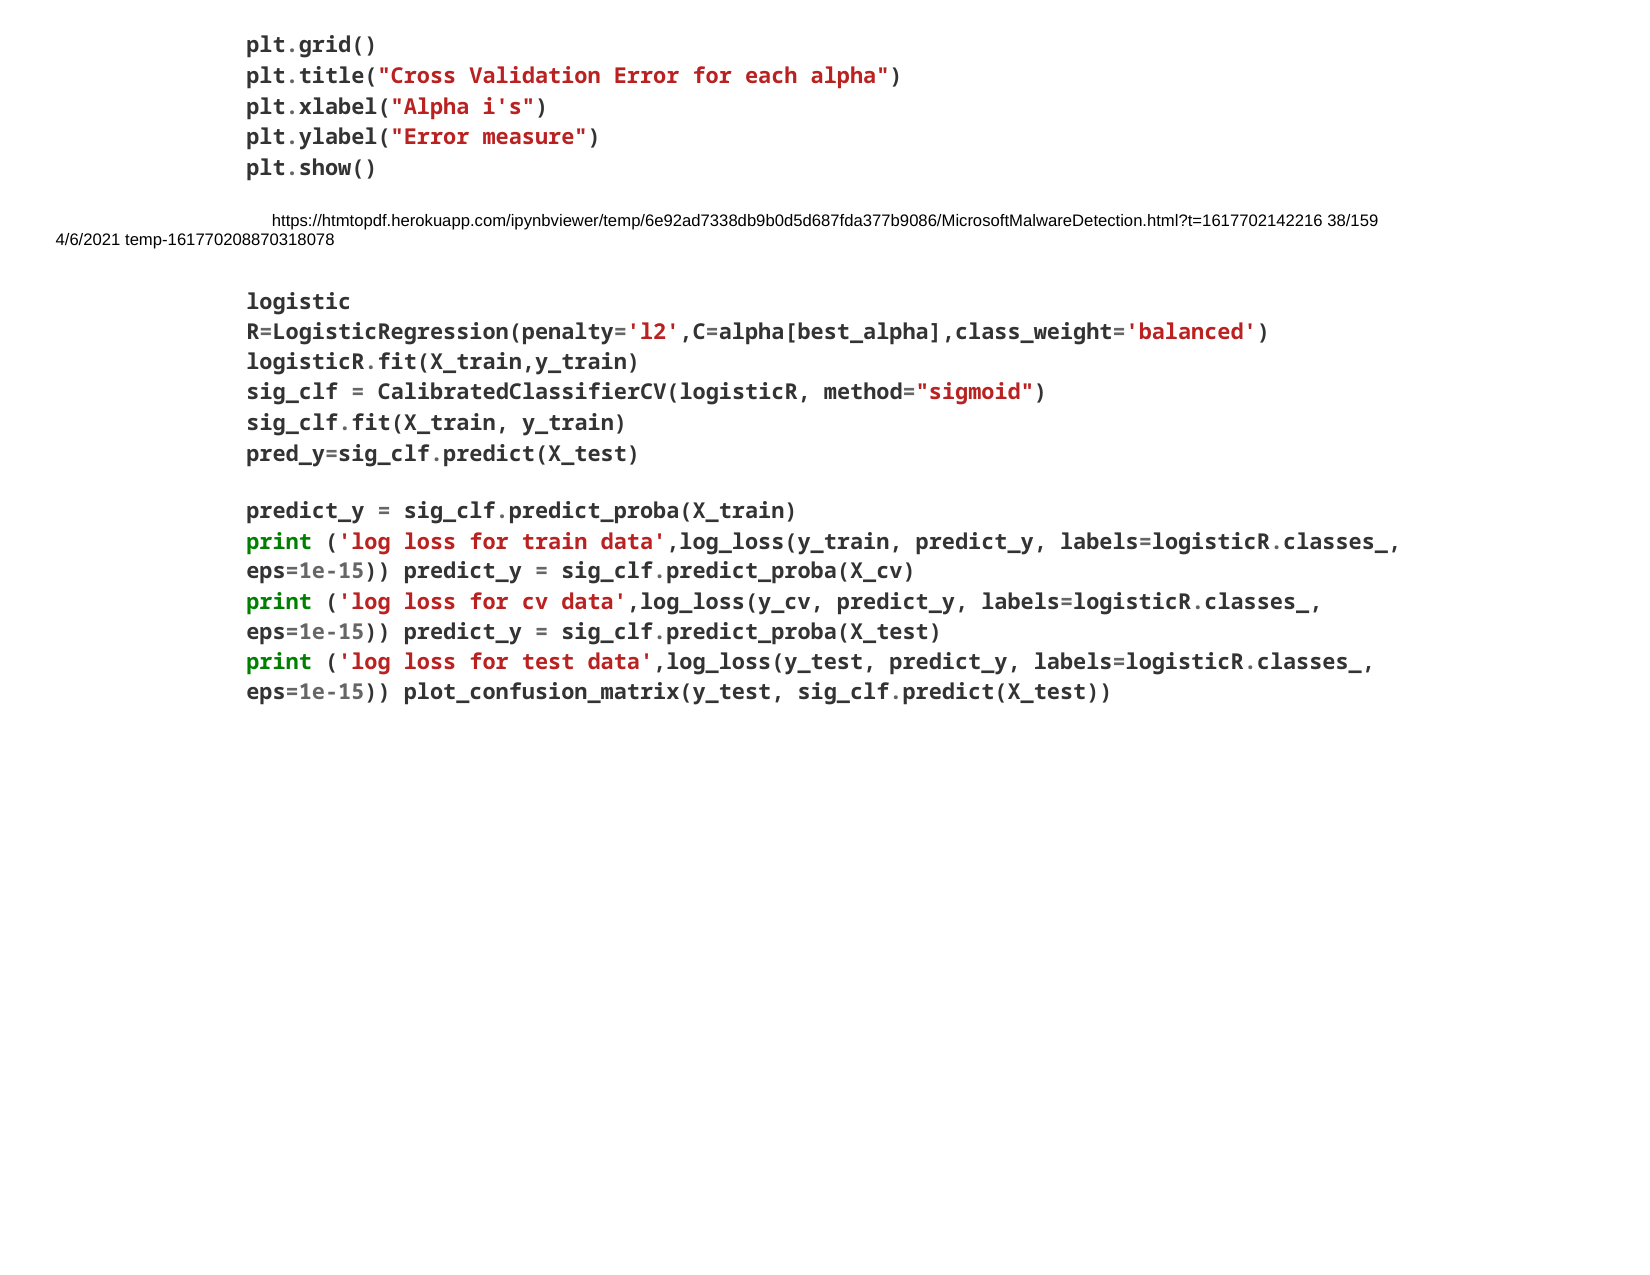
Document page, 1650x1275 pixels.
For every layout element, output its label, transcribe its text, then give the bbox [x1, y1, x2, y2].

text sig_clf.fit(X_train, y_train) [246, 407, 1595, 437]
text plt.grid() [246, 29, 1595, 59]
text print ('log loss for train data',log_loss(y_train, predict_y, labels=logisticR.classes_, eps=1e-15)) predict_y = sig_clf.predict_proba(X_cv) [246, 526, 1451, 585]
text predict_y = sig_clf.predict_proba(X_train) [246, 495, 1595, 525]
text plt.show() [246, 152, 1595, 182]
text pred_y=sig_clf.predict(X_test) [246, 438, 1595, 467]
text print ('log loss for test data',log_loss(y_test, predict_y, labels=logisticR.classes_, eps=1e-15)) plot_confusion_matrix(y_test, sig_clf.predict(X_test)) [246, 646, 1427, 706]
text logisticR=LogisticRegression(penalty='l2',C=alpha[best_alpha],class_weight='balanced') logisticR.fit(X_train,y_train) [246, 286, 1283, 375]
text plt.title("Cross Validation Error for each alpha") [246, 60, 1595, 90]
text sig_clf = CalibratedClassifierCV(logisticR, method="sigmoid") [246, 376, 1595, 406]
text plt.xlabel("Alpha i's") [246, 91, 1595, 120]
text plt.ylabel("Error measure") [246, 121, 1595, 151]
text https://htmtopdf.herokuapp.com/ipynbviewer/temp/6e92ad7338db9b0d5d687fda377b9086/MicrosoftMalwareDetection.html?t=1617702142216 38/159 [55, 211, 1595, 230]
text print ('log loss for cv data',log_loss(y_cv, predict_y, labels=logisticR.classes_, eps=1e-15)) predict_y = sig_clf.predict_proba(X_test) [246, 586, 1379, 646]
text 4/6/2021 temp-161770208870318078 [55, 230, 1595, 249]
